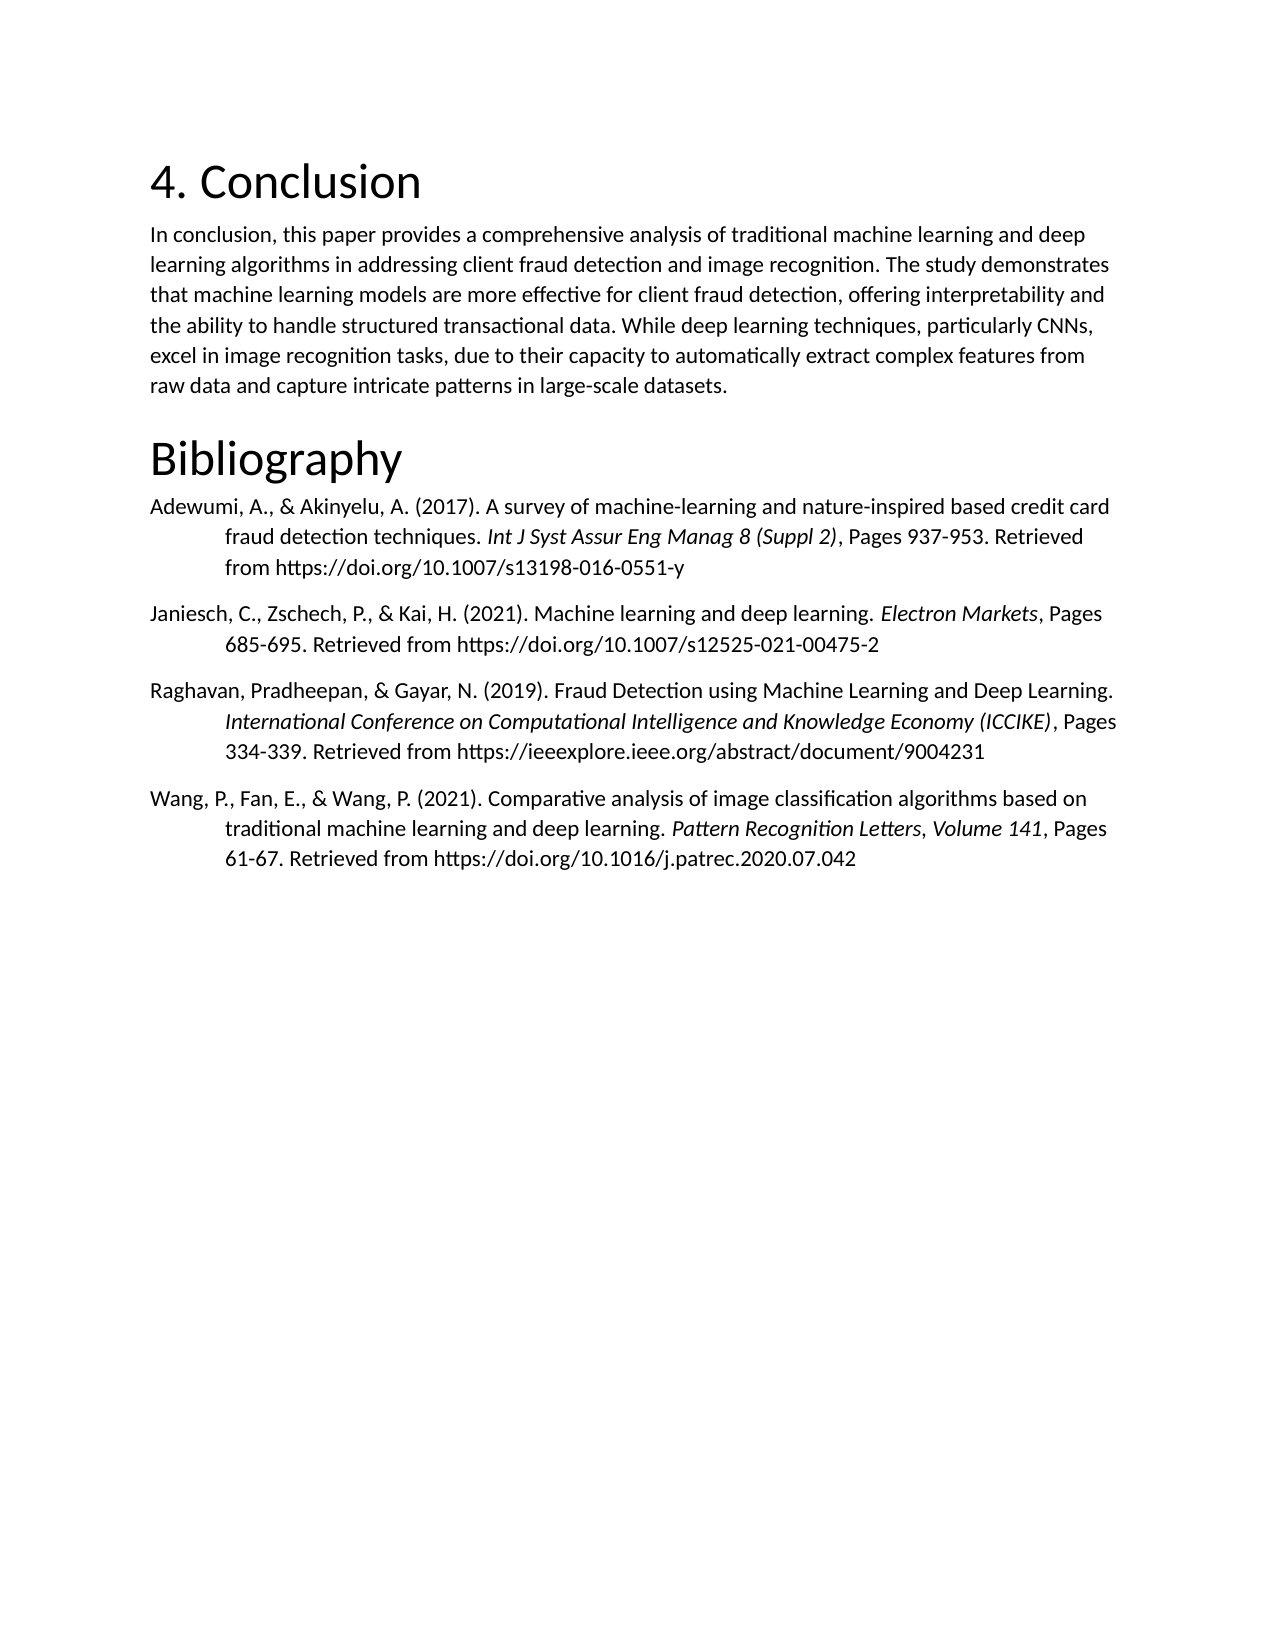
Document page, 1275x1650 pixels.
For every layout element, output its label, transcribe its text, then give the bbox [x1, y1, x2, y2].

text In conclusion, this paper provides a comprehensive analysis of traditional machine learning and deep learning algorithms in addressing client fraud detection and image recognition. The study demonstrates that machine learning models are more effective for client fraud detection, offering interpretability and the ability to handle structured transactional data. While deep learning techniques, particularly CNNs, excel in image recognition tasks, due to their capacity to automatically extract complex features from raw data and capture intricate patterns in large-scale datasets. [150, 220, 1125, 399]
subtitle Conclusion [150, 150, 1125, 211]
